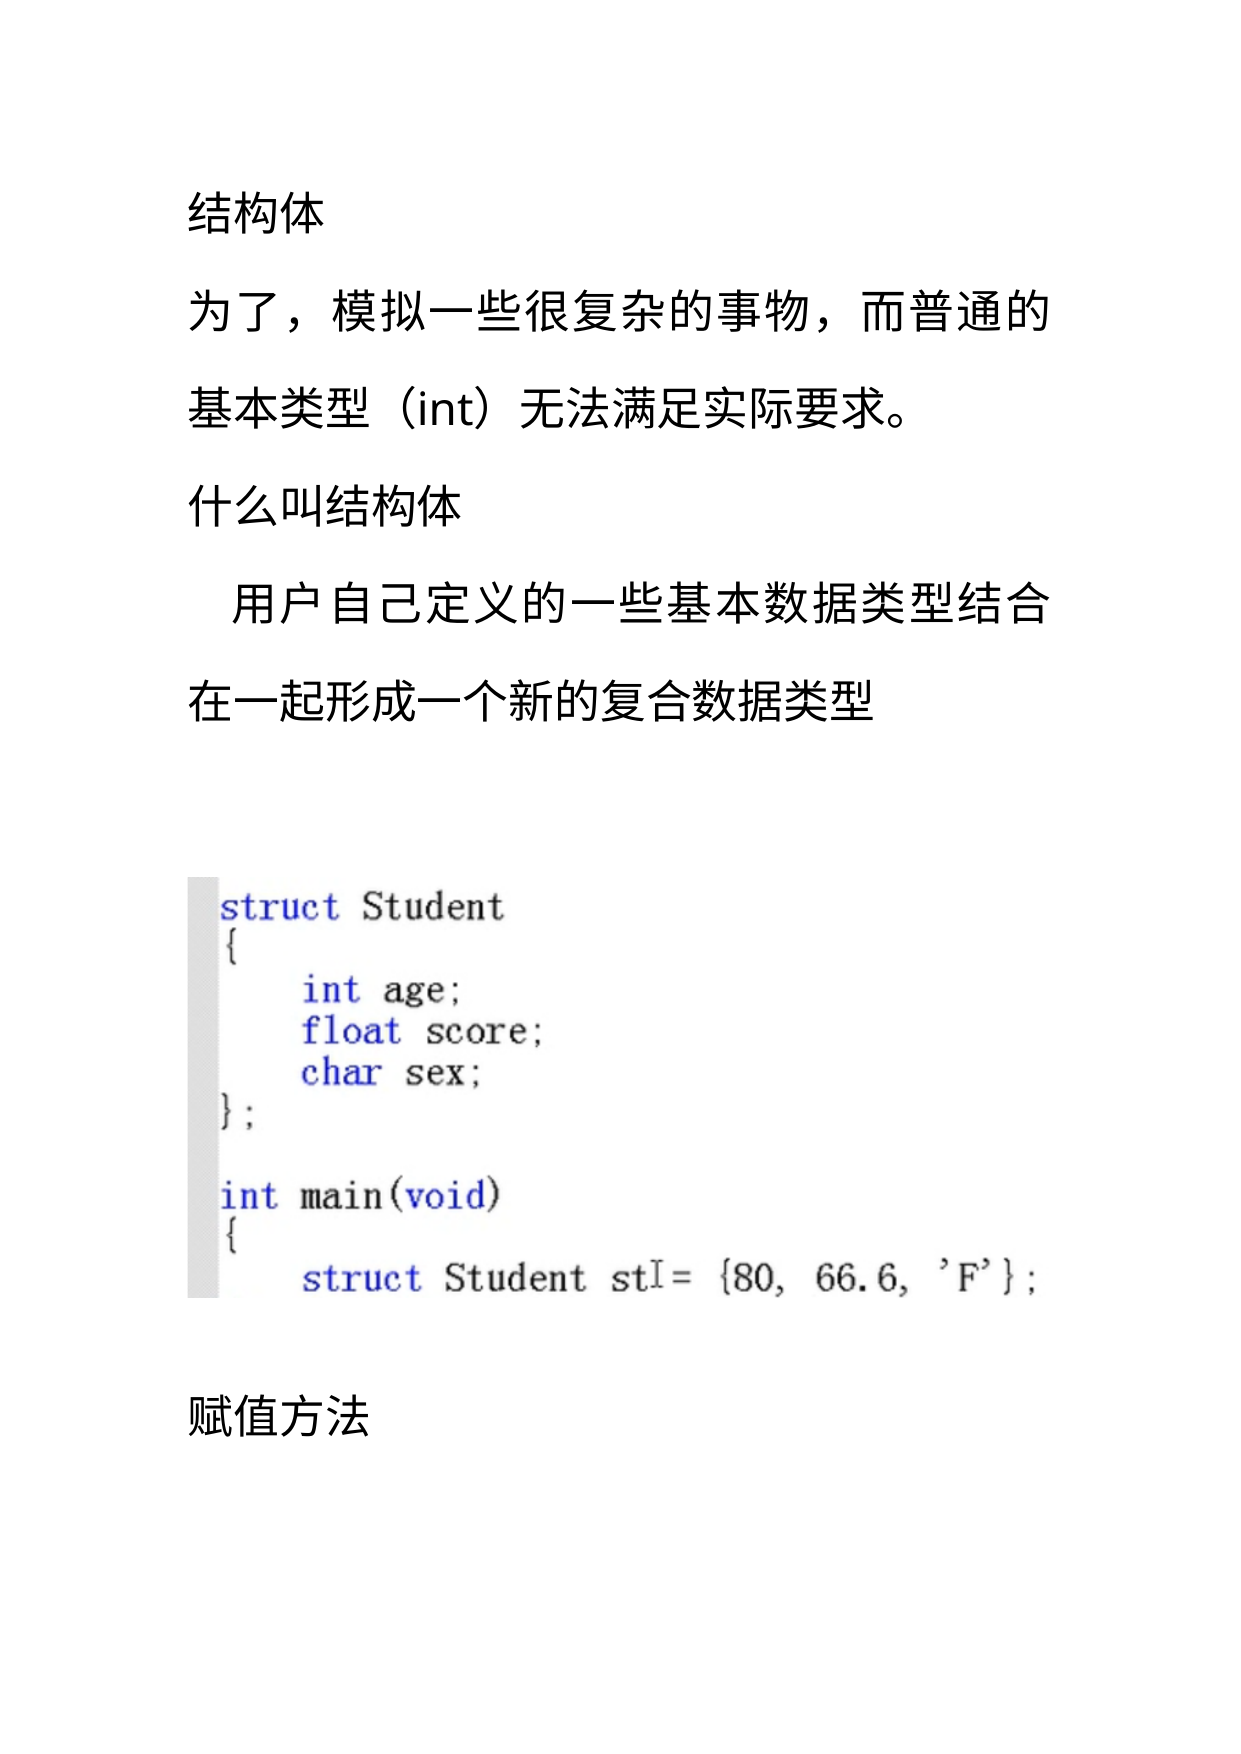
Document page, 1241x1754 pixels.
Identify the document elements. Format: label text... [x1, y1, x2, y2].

text 为了，模拟一些很复杂的事物，而普通的基本类型（int）无法满足实际要求。 [187, 259, 1053, 454]
text 赋值方法 [187, 1364, 1053, 1462]
text 什么叫结构体 [187, 454, 1053, 552]
text 结构体 [187, 162, 1053, 259]
picture [187, 877, 1053, 1298]
text 用户自己定义的一些基本数据类型结合在一起形成一个新的复合数据类型 [187, 552, 1053, 747]
